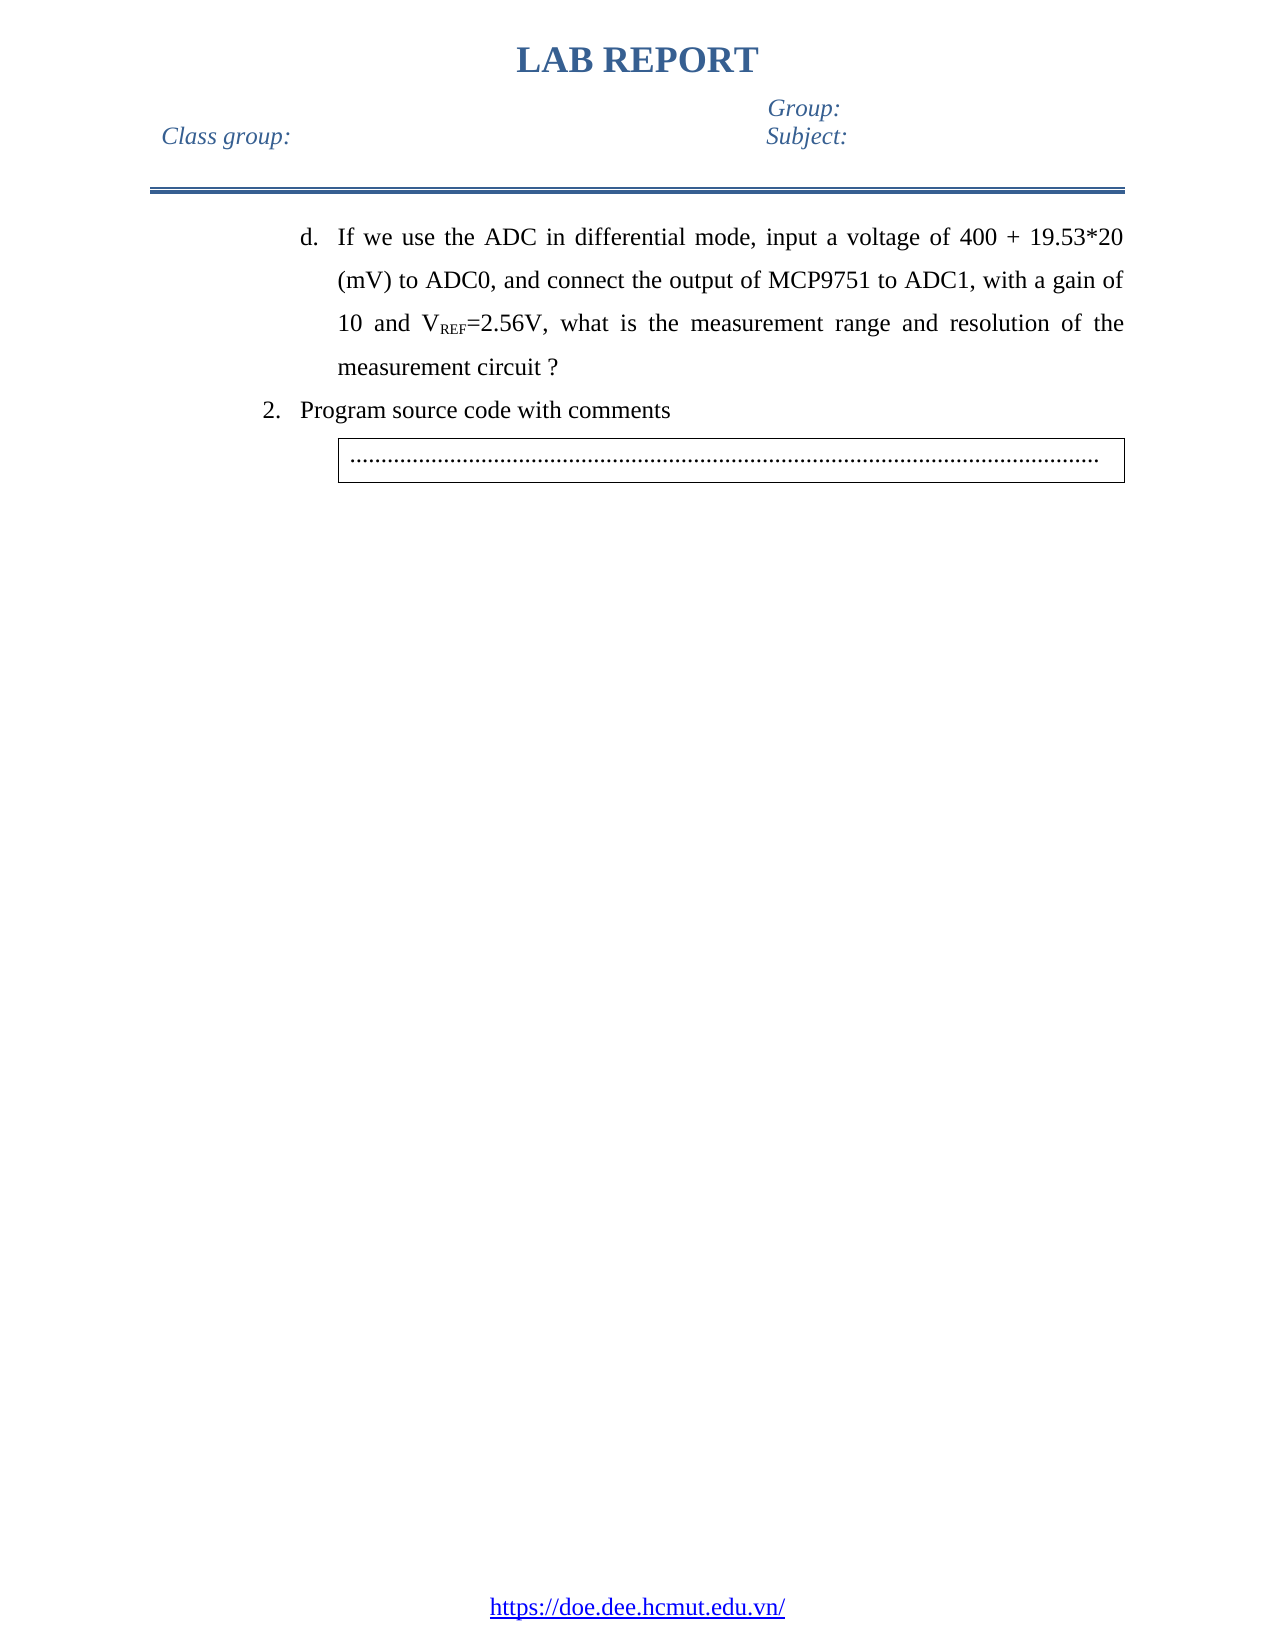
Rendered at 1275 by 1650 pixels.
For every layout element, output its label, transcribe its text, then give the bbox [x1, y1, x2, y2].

table_header ........................................................................................................................ [339, 439, 1124, 482]
list If we use the ADC in differential mode, input a voltage of 400 + 19.53*20 (mV) to ADC0, and connect the output of MCP9751 to ADC1, with a gain of 10 and VREF=2.56V, what is the measurement range and resolution of the measurement circuit ? [300, 222, 1125, 380]
list Program source code with comments [262, 395, 1125, 423]
